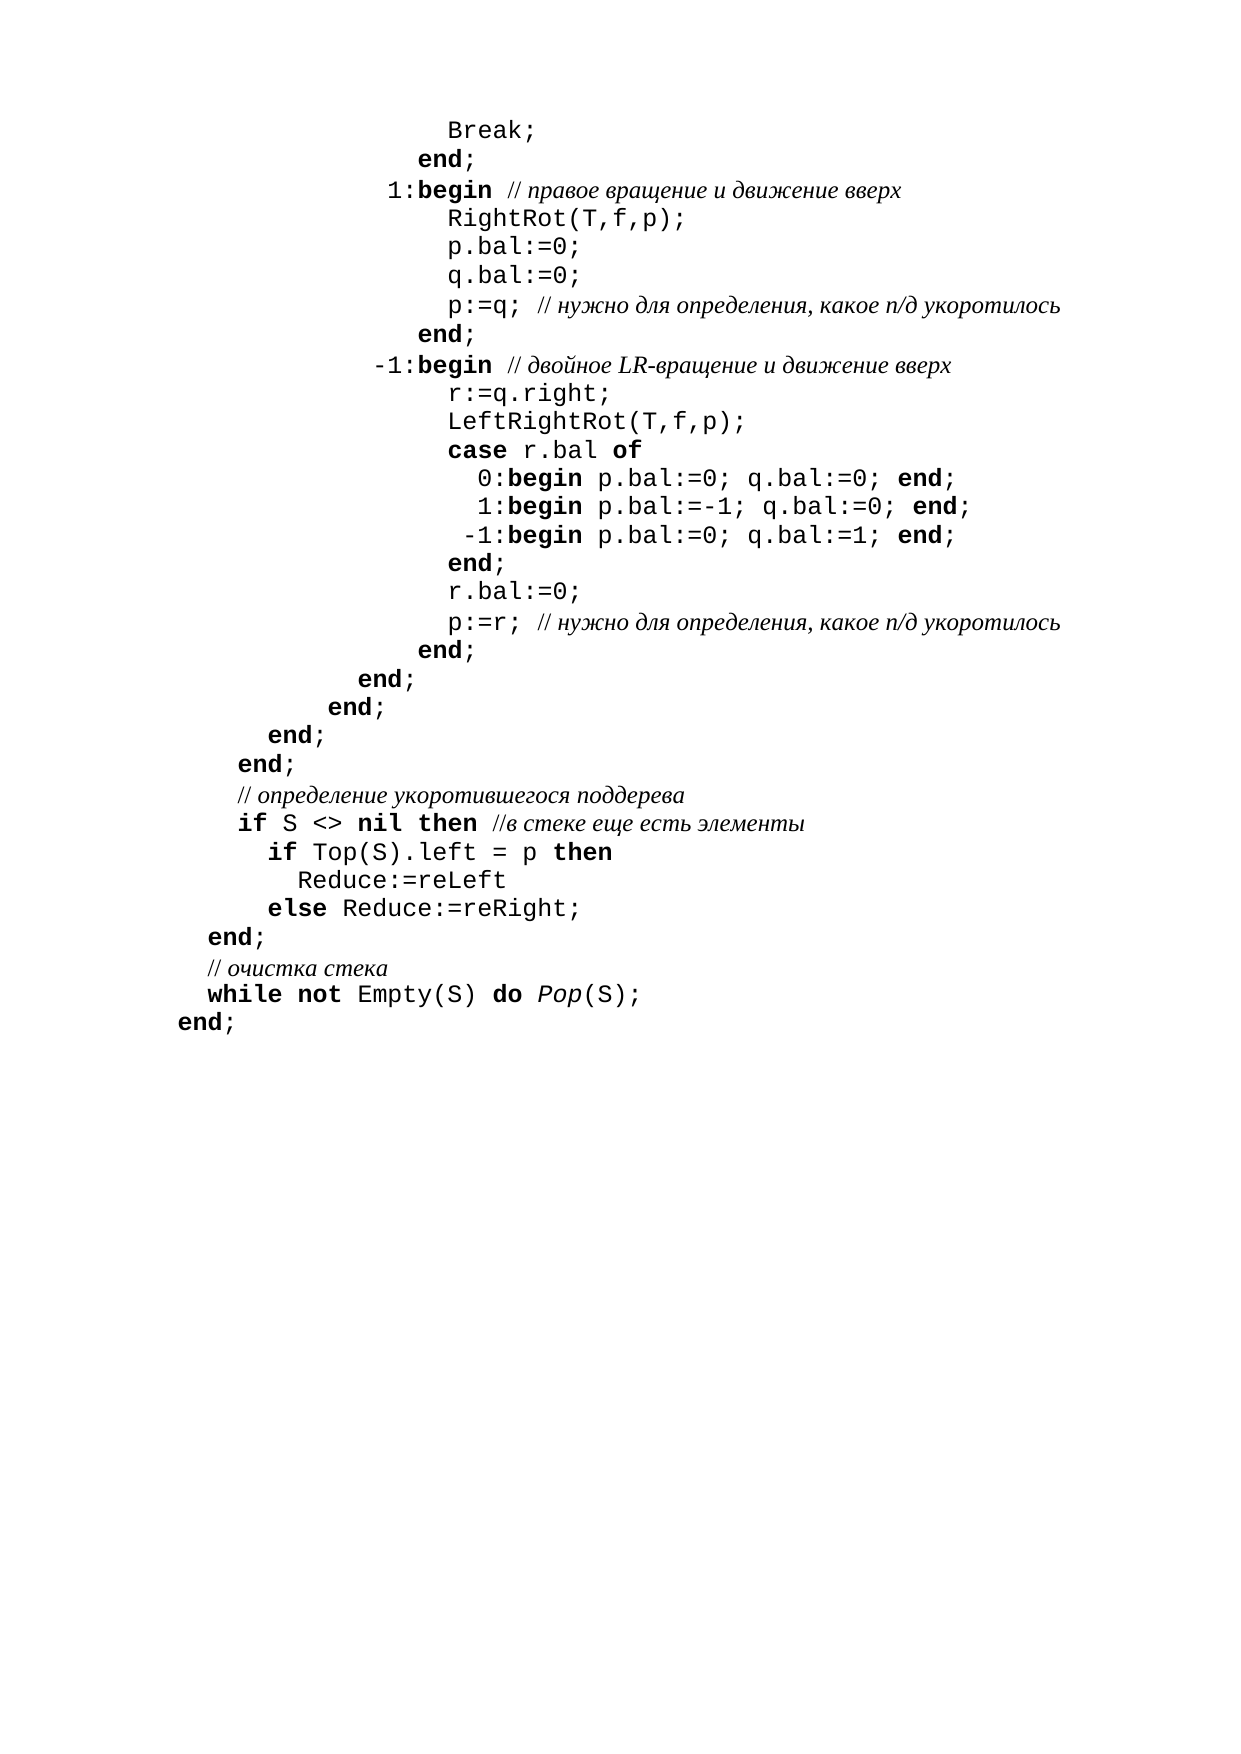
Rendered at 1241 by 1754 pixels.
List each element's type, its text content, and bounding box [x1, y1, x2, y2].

text end; [177, 1010, 1152, 1038]
text -1:begin // двойное LR-вращение и движение вверх [177, 350, 1152, 381]
text RightRot(T,f,p); [177, 206, 1152, 234]
text // очистка стека [177, 953, 1152, 981]
text r.bal:=0; [177, 579, 1152, 607]
text -1:begin p.bal:=0; q.bal:=1; end; [177, 522, 1152, 551]
text while not Empty(S) do Pop(S); [177, 981, 1152, 1010]
text end; [177, 551, 1152, 579]
text case r.bal of [177, 437, 1152, 466]
text p:=q; // нужно для определения, какое п/д укоротилось [177, 291, 1152, 321]
text end; [177, 695, 1152, 723]
text end; [177, 723, 1152, 751]
text p:=r; // нужно для определения, какое п/д укоротилось [177, 607, 1152, 638]
text LeftRightRot(T,f,p); [177, 409, 1152, 437]
text r:=q.right; [177, 381, 1152, 409]
text p.bal:=0; [177, 234, 1152, 262]
text 1:begin p.bal:=-1; q.bal:=0; end; [177, 494, 1152, 522]
text end; [177, 751, 1152, 780]
text else Reduce:=reRight; [177, 896, 1152, 924]
text if Top(S).left = p then [177, 839, 1152, 868]
text end; [177, 924, 1152, 953]
text if S <> nil then //в стеке еще есть элементы [177, 808, 1152, 839]
text end; [177, 146, 1152, 175]
text q.bal:=0; [177, 262, 1152, 291]
text Break; [177, 118, 1152, 146]
text 0:begin p.bal:=0; q.bal:=0; end; [177, 466, 1152, 494]
text 1:begin // правое вращение и движение вверх [177, 175, 1152, 206]
text // определение укоротившегося поддерева [177, 780, 1152, 808]
text end; [177, 638, 1152, 666]
text end; [177, 321, 1152, 350]
text Reduce:=reLeft [177, 868, 1152, 896]
text end; [177, 666, 1152, 695]
